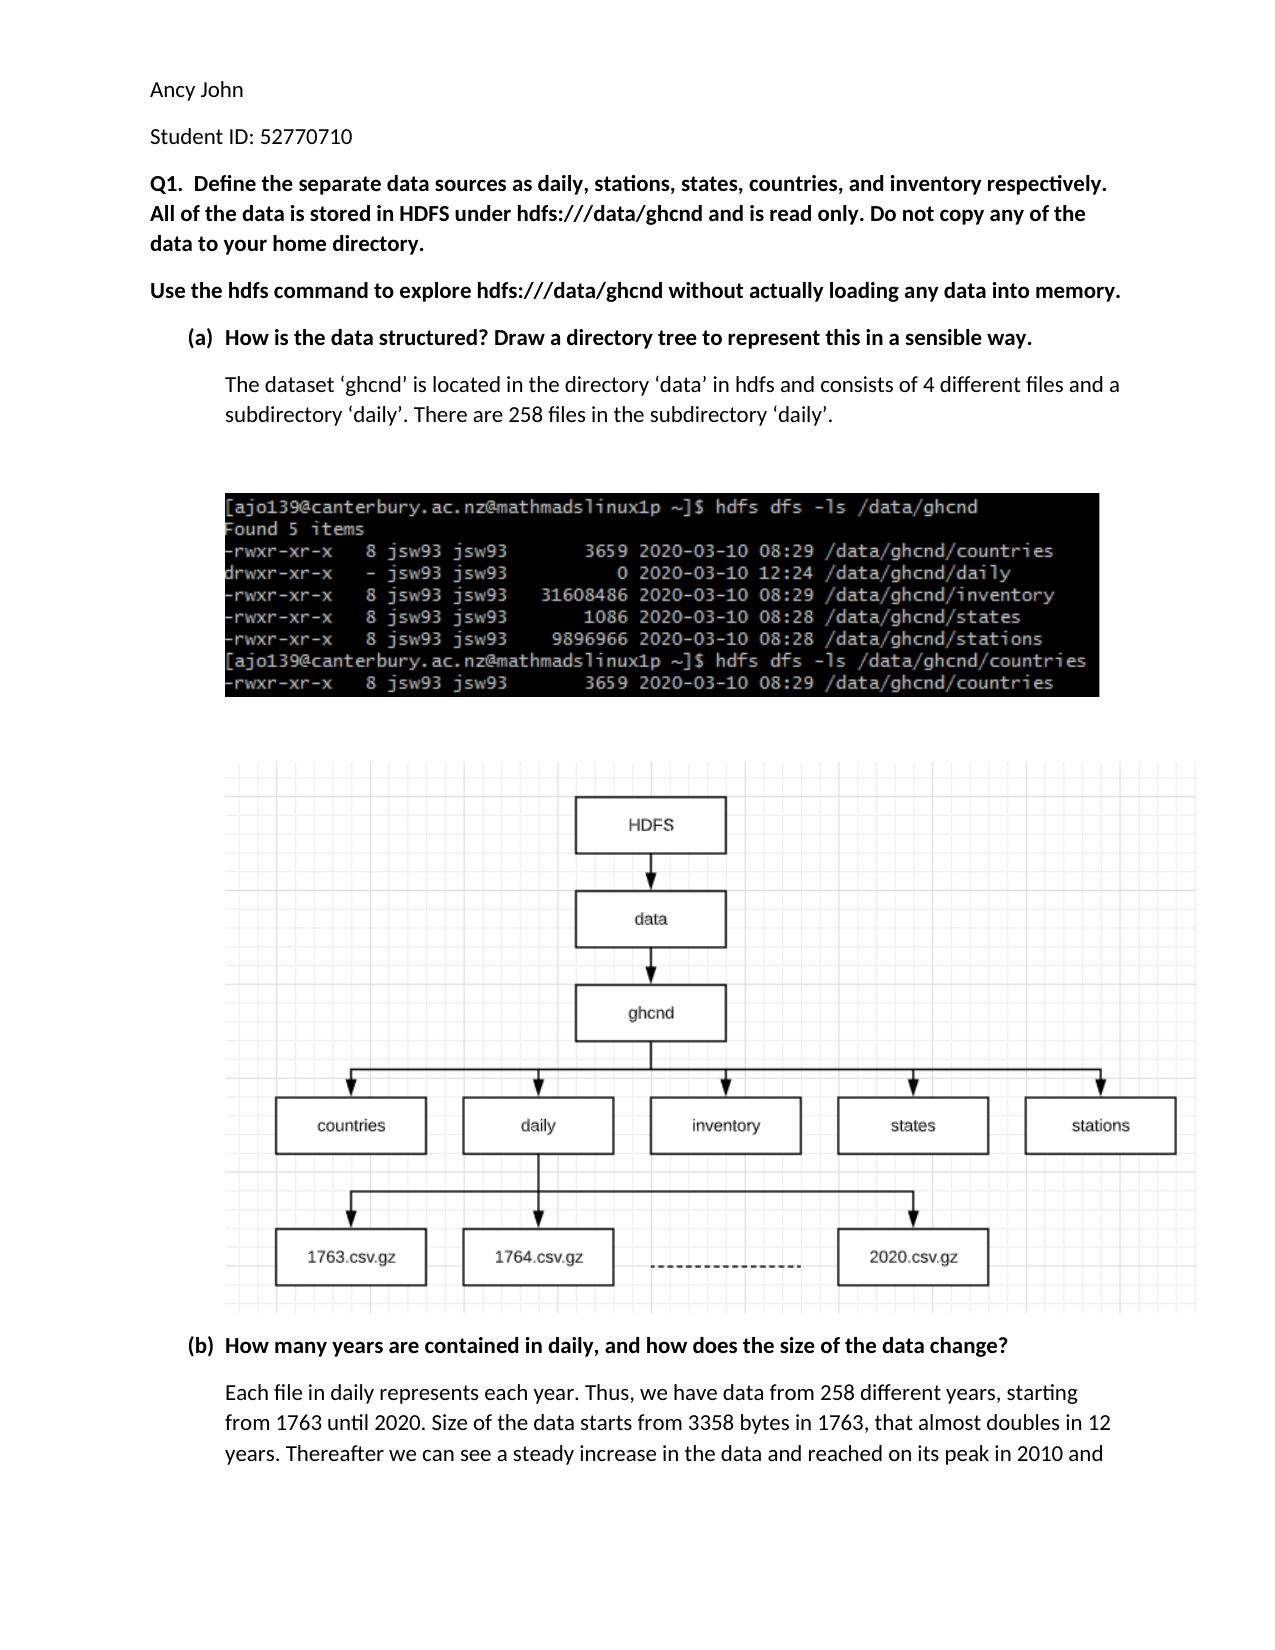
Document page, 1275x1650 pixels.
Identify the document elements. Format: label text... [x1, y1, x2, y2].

picture [225, 493, 1100, 697]
list How is the data structured? Draw a directory tree to represent this in a sensible way. [187, 323, 1125, 351]
text Use the hdfs command to explore hdfs:///data/ghcnd without actually loading any data into memory. [150, 276, 1125, 304]
text Q1. Deﬁne the separate data sources as daily, stations, states, countries, and inventory respectively. All of the data is stored in HDFS under hdfs:///data/ghcnd and is read only. Do not copy any of the data to your home directory. [150, 169, 1125, 257]
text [225, 1378, 1125, 1467]
list How many years are contained in daily, and how does the size of the data change? [187, 1331, 1125, 1359]
text The dataset ‘ghcnd’ is located in the directory ‘data’ in hdfs and consists of 4 different files and a subdirectory ‘daily’. There are 258 files in the subdirectory ‘daily’. [225, 370, 1125, 428]
picture [225, 762, 1197, 1313]
